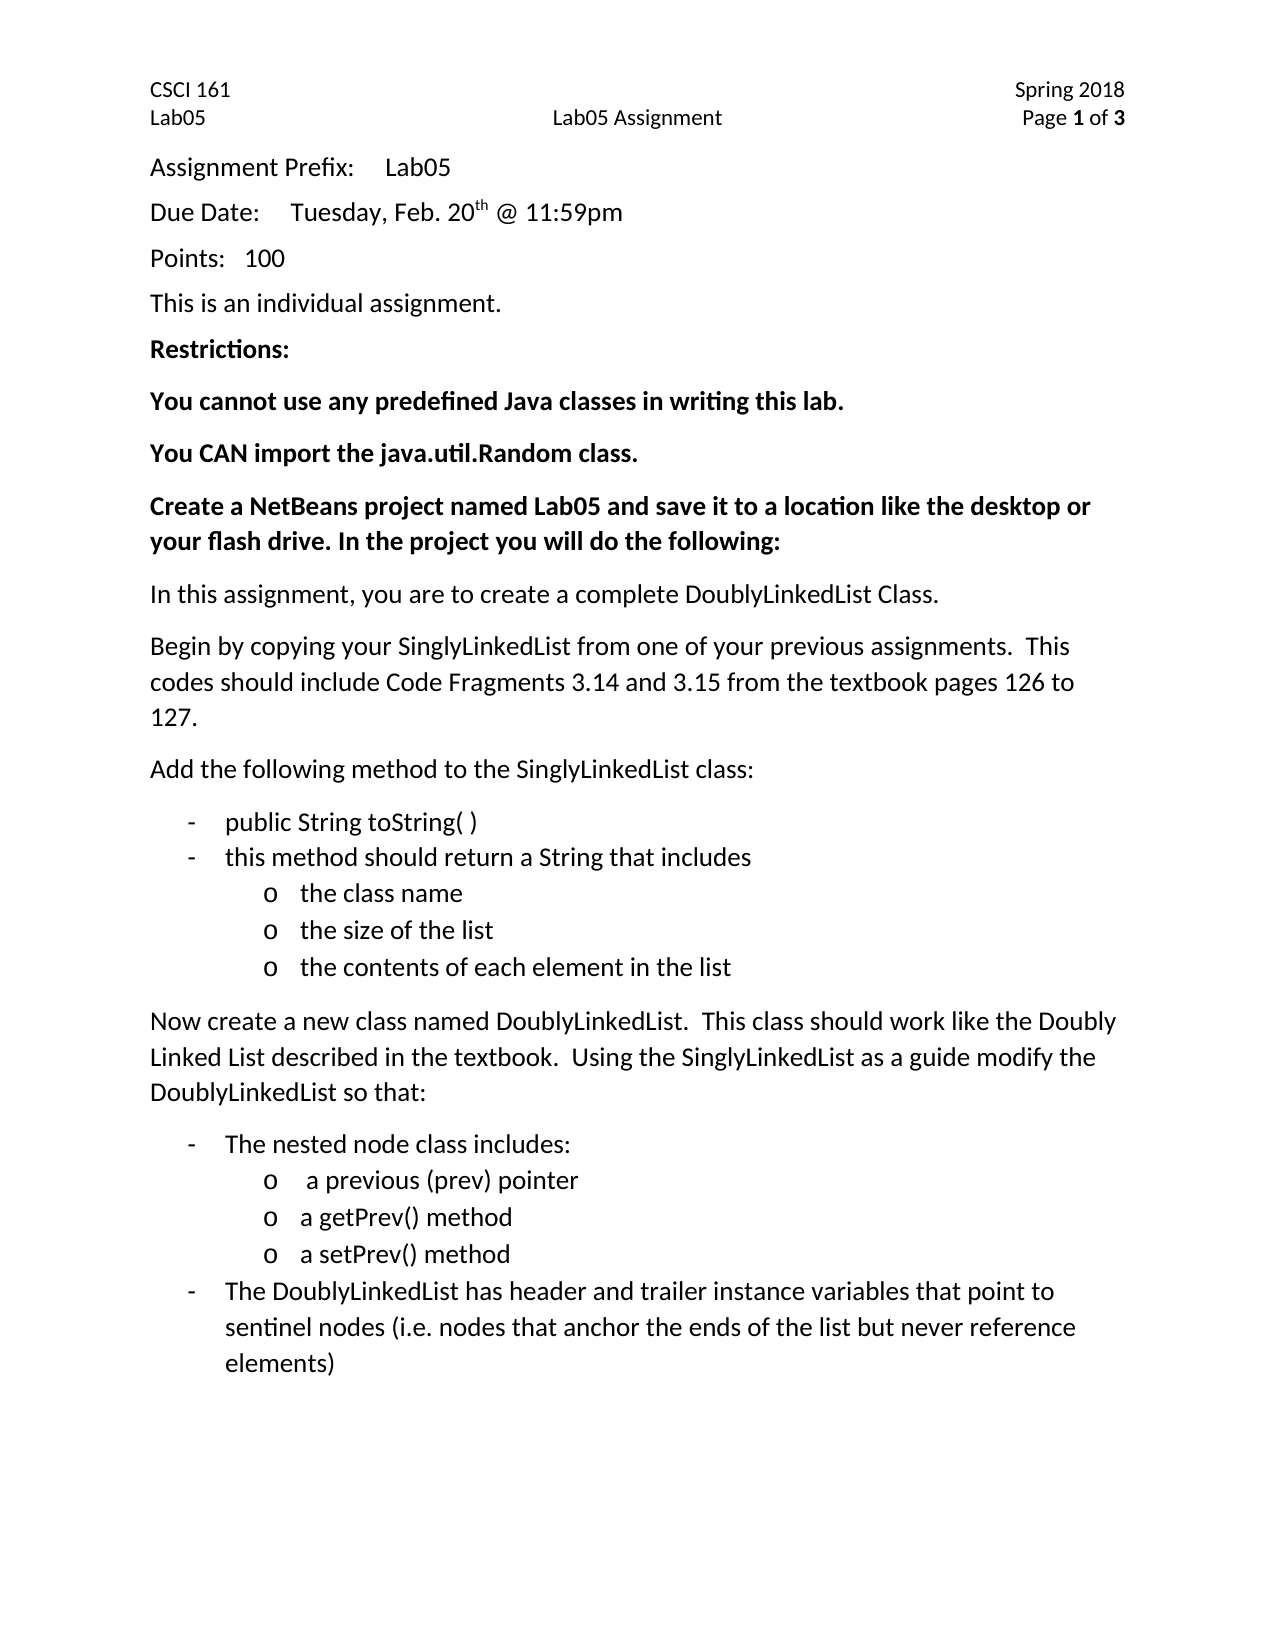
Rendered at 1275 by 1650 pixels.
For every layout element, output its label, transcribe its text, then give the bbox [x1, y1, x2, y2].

list the class name [262, 876, 1125, 911]
list The nested node class includes: [187, 1128, 1125, 1161]
list a previous (prev) pointer [262, 1163, 1125, 1198]
text Points: 100 [150, 241, 1125, 274]
list this method should return a String that includes [187, 841, 1125, 874]
list the contents of each element in the list [262, 950, 1125, 985]
list a getPrev() method [262, 1200, 1125, 1235]
text You cannot use any predefined Java classes in writing this lab. [150, 384, 1125, 417]
text Now create a new class named DoublyLinkedList. This class should work like the Doubly Linked List described in the textbook. Using the SinglyLinkedList as a guide modify the DoublyLinkedList so that: [150, 1004, 1125, 1108]
text Restrictions: [150, 332, 1125, 365]
text Begin by copying your SinglyLinkedList from one of your previous assignments. This codes should include Code Fragments 3.14 and 3.15 from the textbook pages 126 to 127. [150, 629, 1125, 733]
text In this assignment, you are to create a complete DoublyLinkedList Class. [150, 577, 1125, 610]
text Due Date: Tuesday, Feb. 20th @ 11:59pm [150, 196, 1125, 228]
list the size of the list [262, 913, 1125, 948]
list The DoublyLinkedList has header and trailer instance variables that point to sentinel nodes (i.e. nodes that anchor the ends of the list but never reference elements) [187, 1274, 1125, 1379]
text Add the following method to the SinglyLinkedList class: [150, 753, 1125, 786]
text You CAN import the java.util.Random class. [150, 437, 1125, 470]
list public String toString( ) [187, 805, 1125, 838]
list a setPrev() method [262, 1237, 1125, 1272]
text Create a NetBeans project named Lab05 and save it to a location like the desktop or your flash drive. In the project you will do the following: [150, 489, 1125, 558]
text Assignment Prefix: Lab05 [150, 150, 1125, 183]
text This is an individual assignment. [150, 287, 1125, 319]
